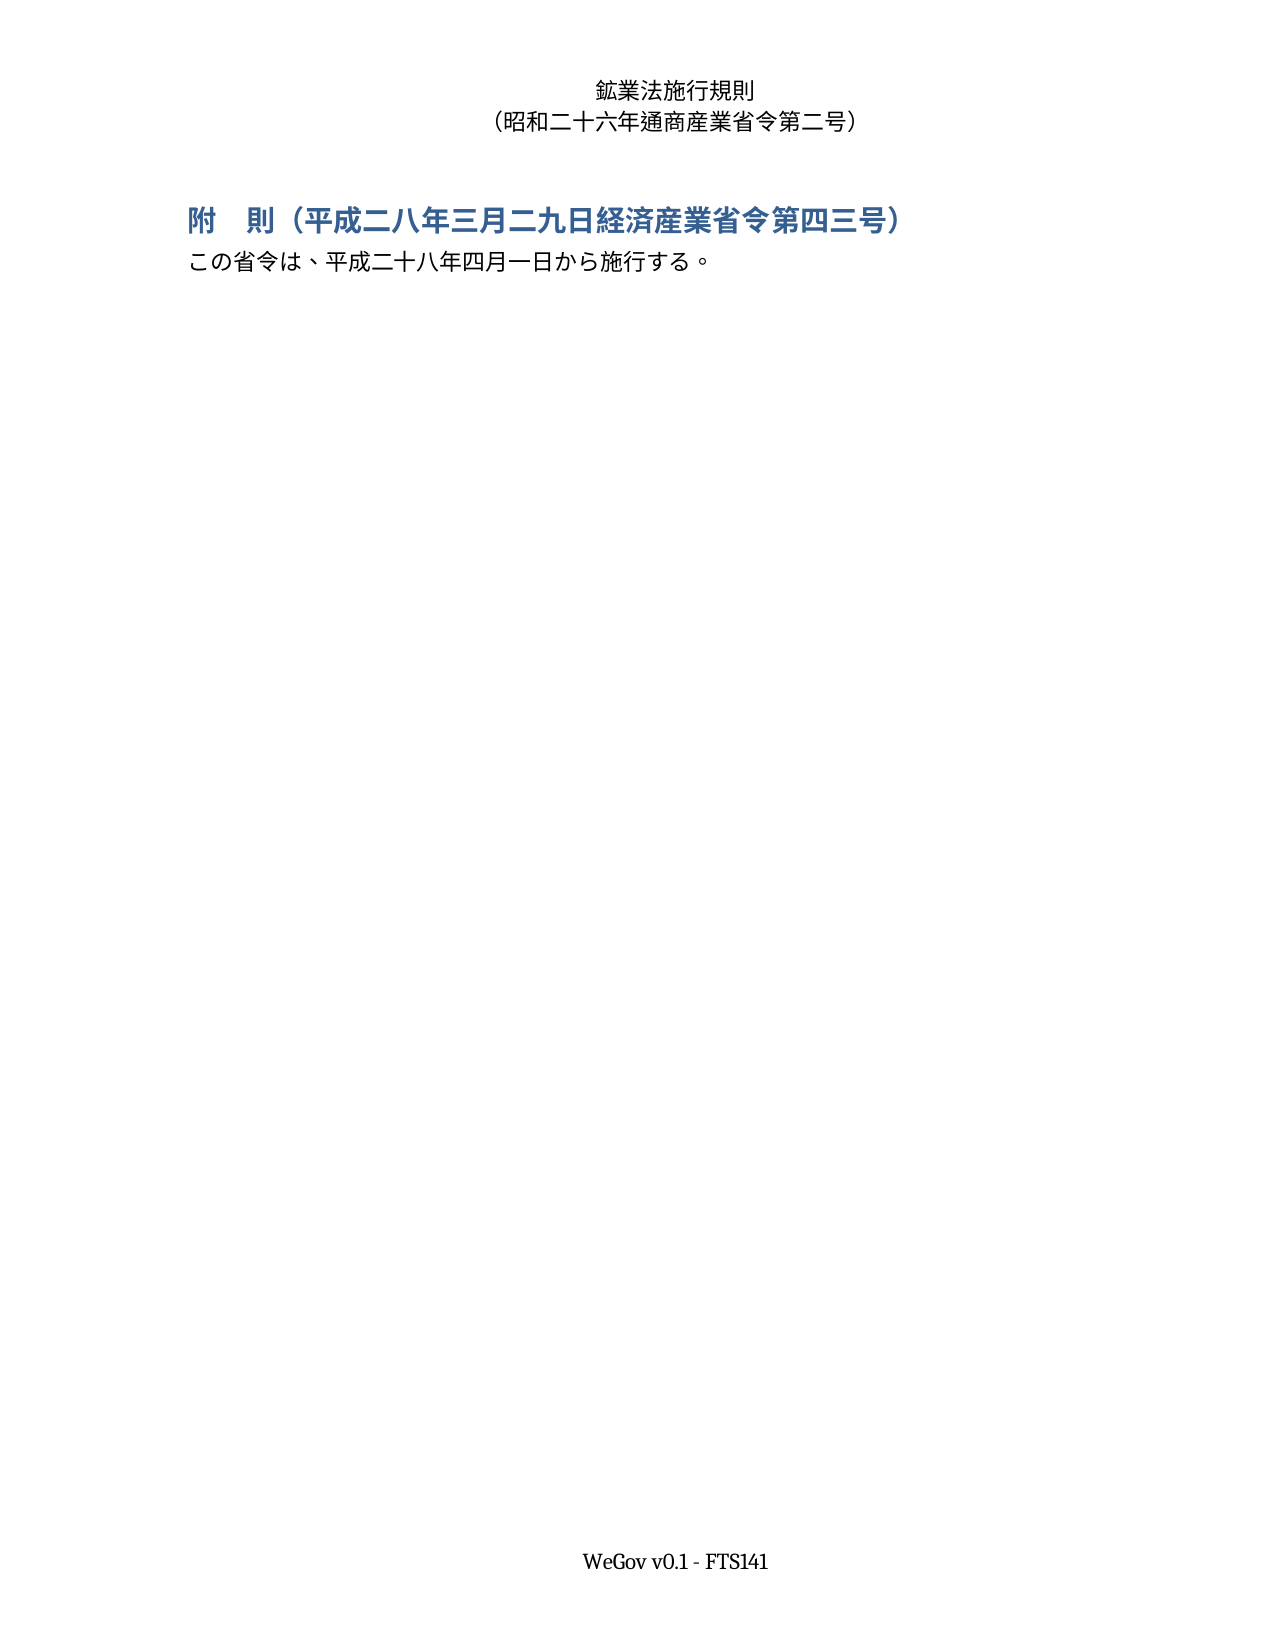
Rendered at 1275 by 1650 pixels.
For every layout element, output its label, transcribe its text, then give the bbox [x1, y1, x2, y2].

text この省令は、平成二十八年四月一日から施行する。 [187, 246, 1087, 277]
subtitle 附 則（平成二八年三月二九日経済産業省令第四三号） [187, 200, 1087, 240]
